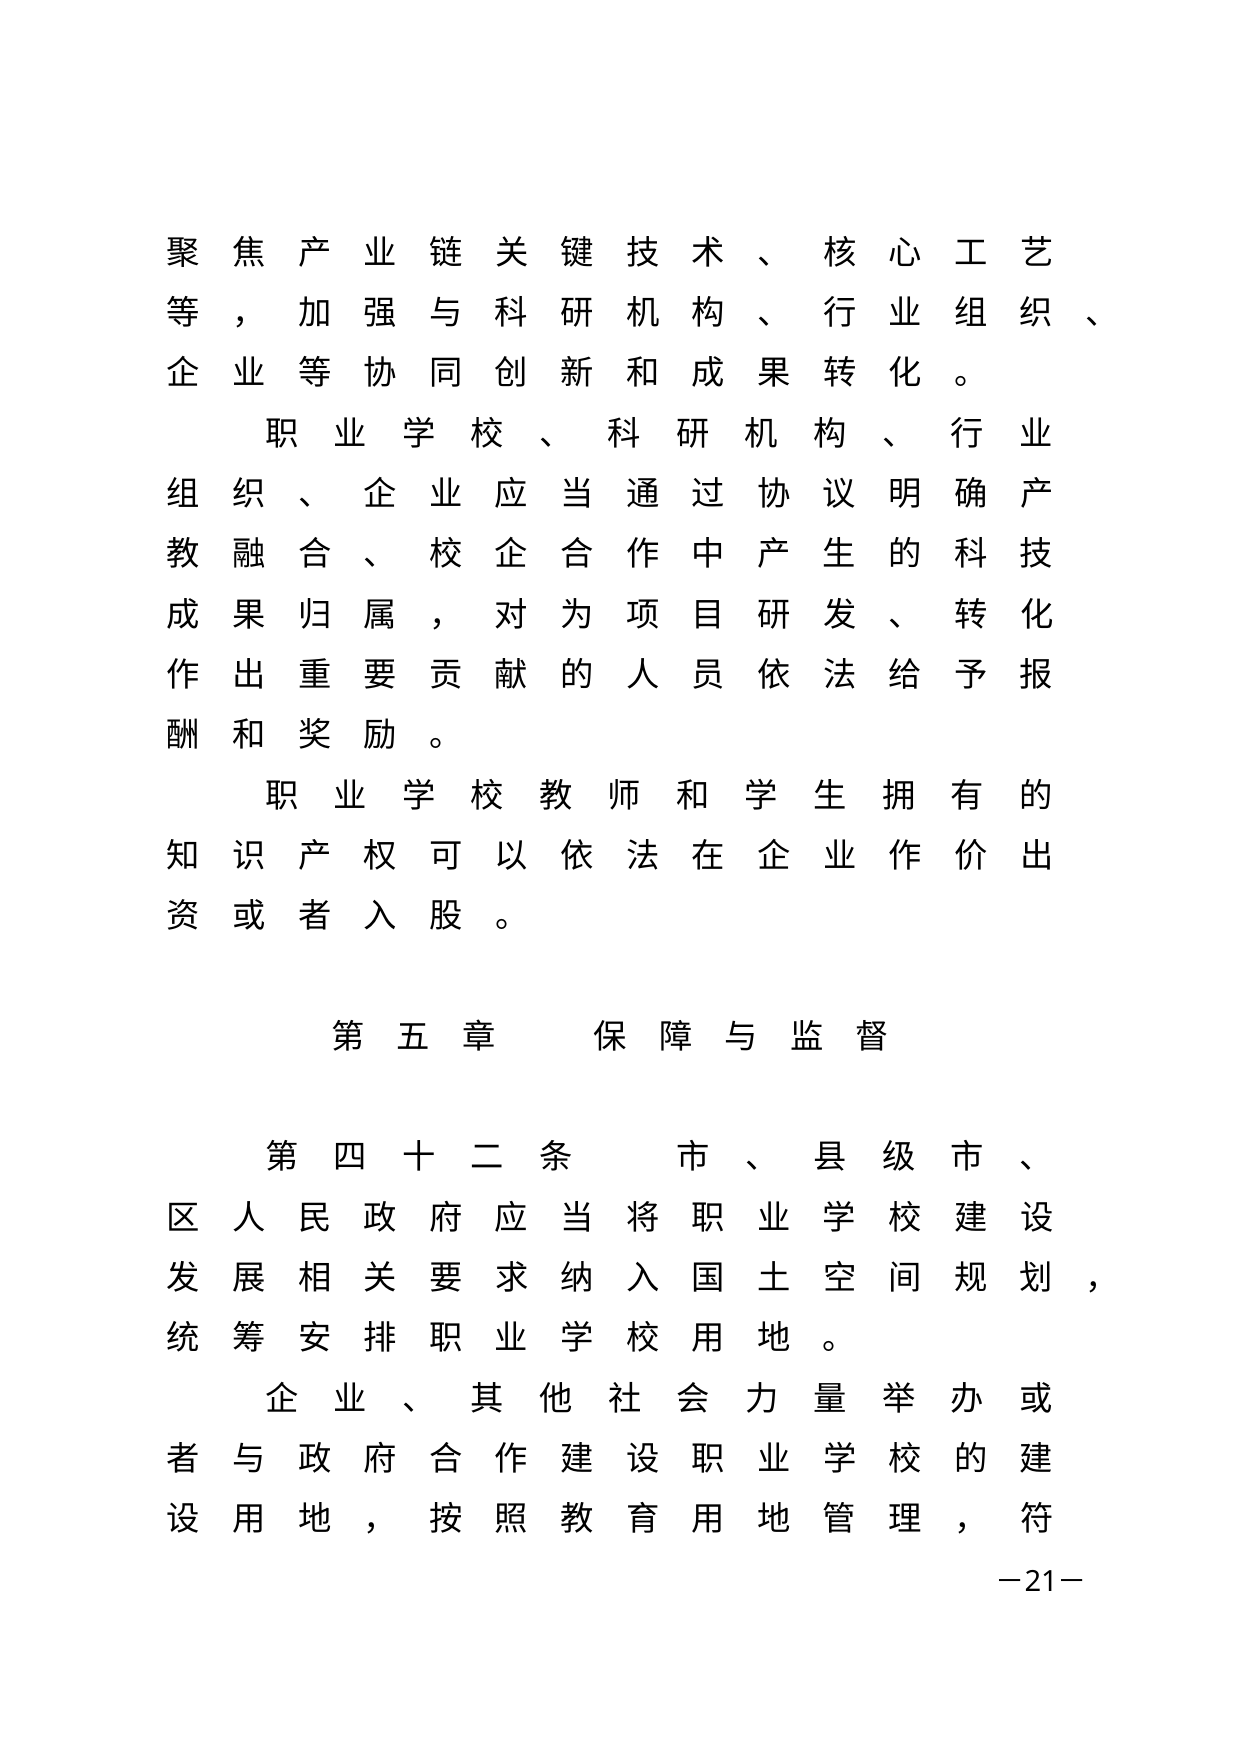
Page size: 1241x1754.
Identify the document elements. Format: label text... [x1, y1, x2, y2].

text 企业、其他社会力量举办或者与政府合作建设职业学校的建设用地，按照教育用地管理，符合划拨用地目录的，可以通过划拨方式供地。鼓励企业以出让、租赁方式取得土地使用权。 [167, 1365, 1085, 1546]
text 职业学校教师和学生拥有的知识产权可以依法在企业作价出资或者入股。 [167, 762, 1085, 943]
text 第五章 保障与监督 [167, 1003, 1085, 1064]
text 第四十一条 支持职业学校聚焦产业链关键技术、核心工艺等，加强与科研机构、行业组织、企业等协同创新和成果转化。 [167, 219, 1085, 400]
text 职业学校、科研机构、行业组织、企业应当通过协议明确产教融合、校企合作中产生的科技成果归属，对为项目研发、转化作出重要贡献的人员依法给予报酬和奖励。 [167, 400, 1085, 762]
text 第四十二条 市、县级市、区人民政府应当将职业学校建设发展相关要求纳入国土空间规划，统筹安排职业学校用地。 [167, 1124, 1085, 1365]
